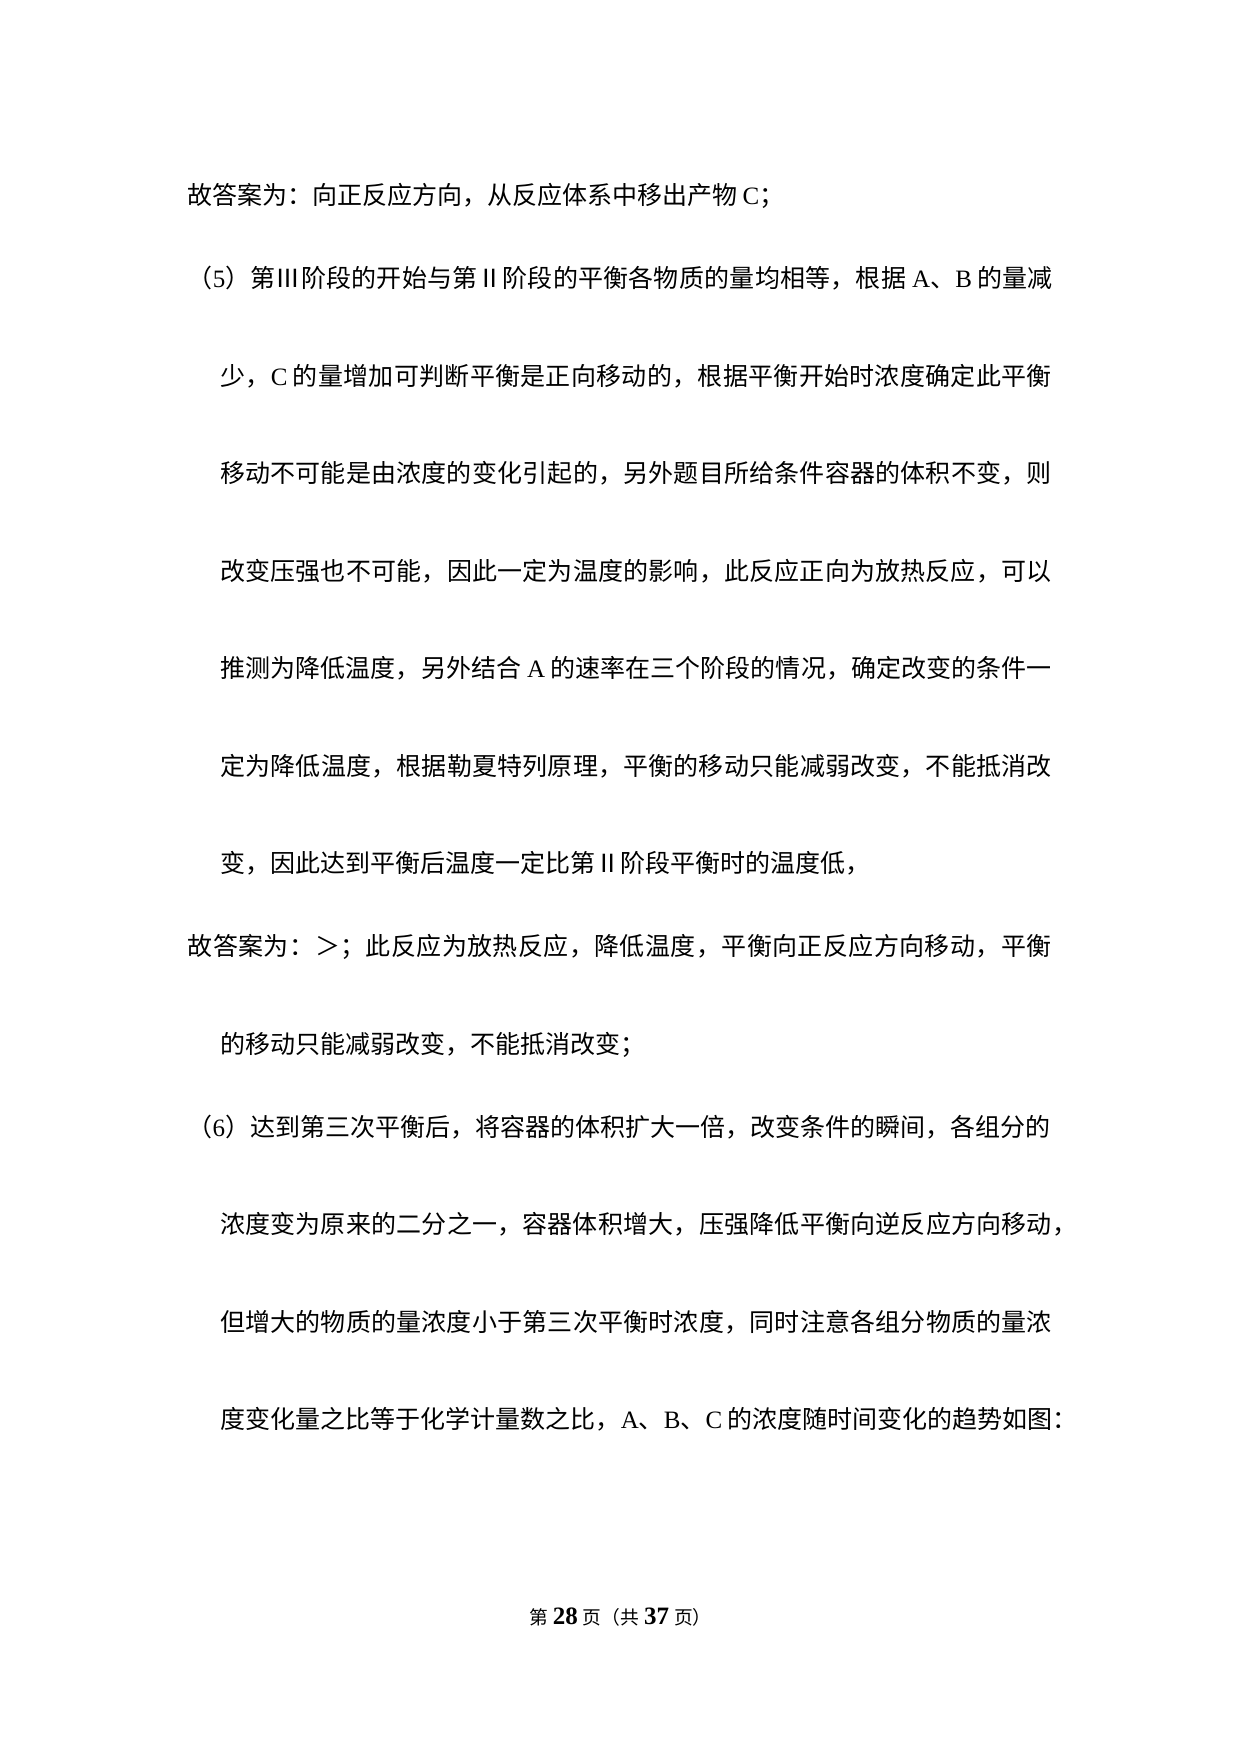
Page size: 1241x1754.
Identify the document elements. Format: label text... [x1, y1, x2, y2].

text 故答案为：＞；此反应为放热反应，降低温度，平衡向正反应方向移动，平衡的移动只能减弱改变，不能抵消改变； [187, 912, 1053, 1075]
text 故答案为：向正反应方向，从反应体系中移出产物C； [187, 161, 1053, 226]
text （5）第Ⅲ阶段的开始与第Ⅱ阶段的平衡各物质的量均相等，根据A、B的量减少，C的量增加可判断平衡是正向移动的，根据平衡开始时浓度确定此平衡移动不可能是由浓度的变化引起的，另外题目所给条件容器的体积不变，则改变压强也不可能，因此一定为温度的影响，此反应正向为放热反应，可以推测为降低温度，另外结合A的速率在三个阶段的情况，确定改变的条件一定为降低温度，根据勒夏特列原理，平衡的移动只能减弱改变，不能抵消改变，因此达到平衡后温度一定比第Ⅱ阶段平衡时的温度低， [187, 244, 1053, 894]
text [187, 1093, 1053, 1450]
